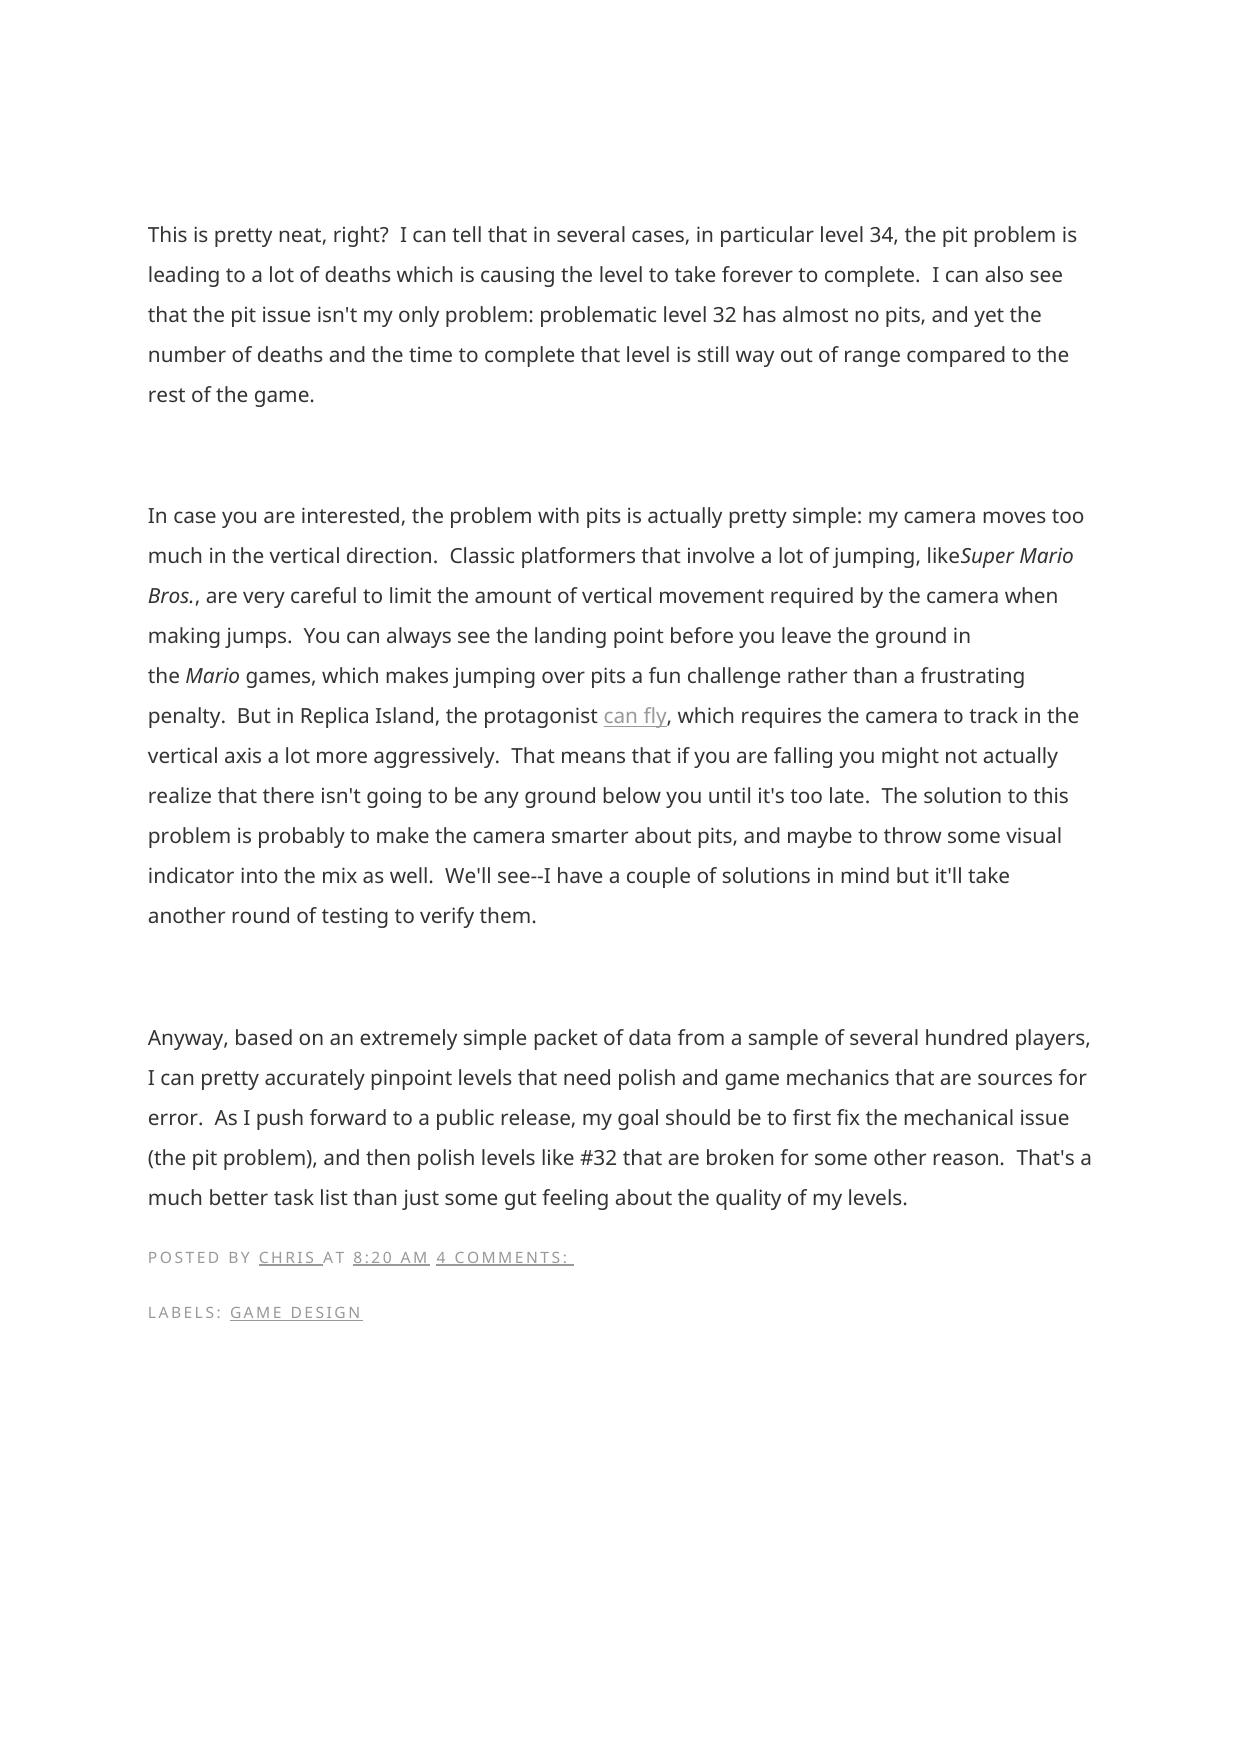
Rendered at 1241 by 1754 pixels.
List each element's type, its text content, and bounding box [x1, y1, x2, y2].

text Anyway, based on an extremely simple packet of data from a sample of several hundred players, I can pretty accurately pinpoint levels that need polish and game mechanics that are sources for error. As I push forward to a public release, my goal should be to first fix the mechanical issue (the pit problem), and then polish levels like #32 that are broken for some other reason. That's a much better task list than just some gut feeling about the quality of my levels. [148, 1012, 1093, 1212]
text POSTED BY CHRIS AT 8:20 AM 4 COMMENTS: [148, 1233, 1093, 1268]
text In case you are interested, the problem with pits is actually pretty simple: my camera moves too much in the vertical direction. Classic platformers that involve a lot of jumping, likeSuper Mario Bros., are very careful to limit the amount of vertical movement required by the camera when making jumps. You can always see the landing point before you leave the ground in the Mario games, which makes jumping over pits a fun challenge rather than a frustrating penalty. But in Replica Island, the protagonist can fly, which requires the camera to track in the vertical axis a lot more aggressively. That means that if you are falling you might not actually realize that there isn't going to be any ground below you until it's too late. The solution to this problem is probably to make the camera smarter about pits, and maybe to throw some visual indicator into the mix as well. We'll see--I have a couple of solutions in mind but it'll take another round of testing to verify them. [148, 490, 1093, 930]
text This is pretty neat, right? I can tell that in several cases, in particular level 34, the pit problem is leading to a lot of deaths which is causing the level to take forever to complete. I can also see that the pit issue isn't my only problem: problematic level 32 has almost no pits, and yet the number of deaths and the time to complete that level is still way out of range compared to the rest of the game. [148, 208, 1093, 408]
text LABELS: GAME DESIGN [148, 1288, 1093, 1323]
